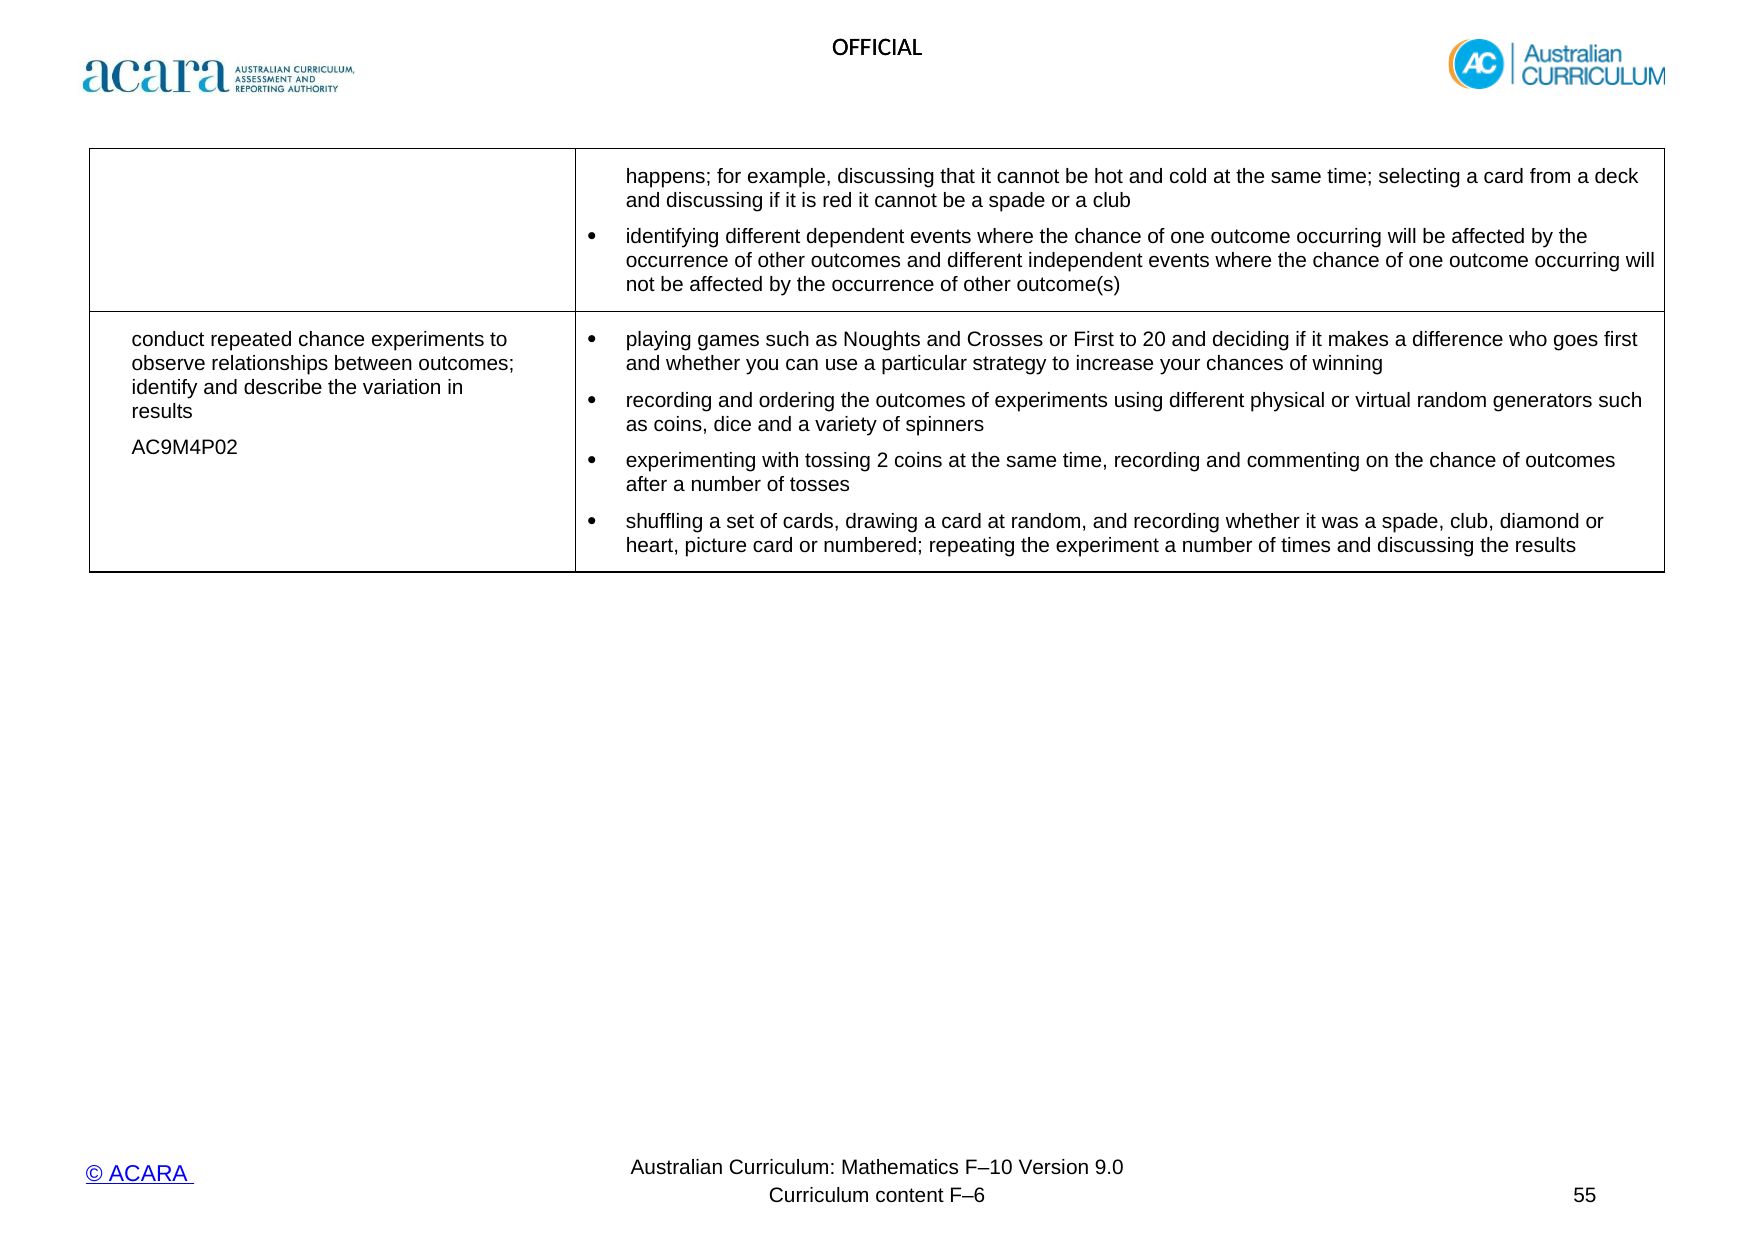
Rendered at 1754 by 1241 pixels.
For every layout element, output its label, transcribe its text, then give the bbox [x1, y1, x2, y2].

picture [78, 52, 357, 96]
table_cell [576, 149, 1664, 311]
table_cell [90, 149, 575, 311]
picture [1448, 39, 1471, 89]
picture [1487, 39, 1665, 89]
table_cell playing games such as Noughts and Crosses or First to 20 and deciding if it makes a difference who goes first and whether you can use a particular strategy to increase your chances of winning recording and ordering the outcomes of experiments using different physical or virtual random generators such as coins, dice and a variety of spinners experimenting with tossing 2 coins at the same time, recording and commenting on the chance of outcomes after a number of tosses shuffling a set of cards, drawing a card at random, and recording whether it was a spade, club, diamond or heart, picture card or numbered; repeating the experiment a number of times and discussing the results [576, 312, 1664, 571]
table_cell conduct repeated chance experiments to observe relationships between outcomes; identify and describe the variation in results AC9M4P02 [90, 312, 575, 571]
picture [1463, 53, 1496, 73]
